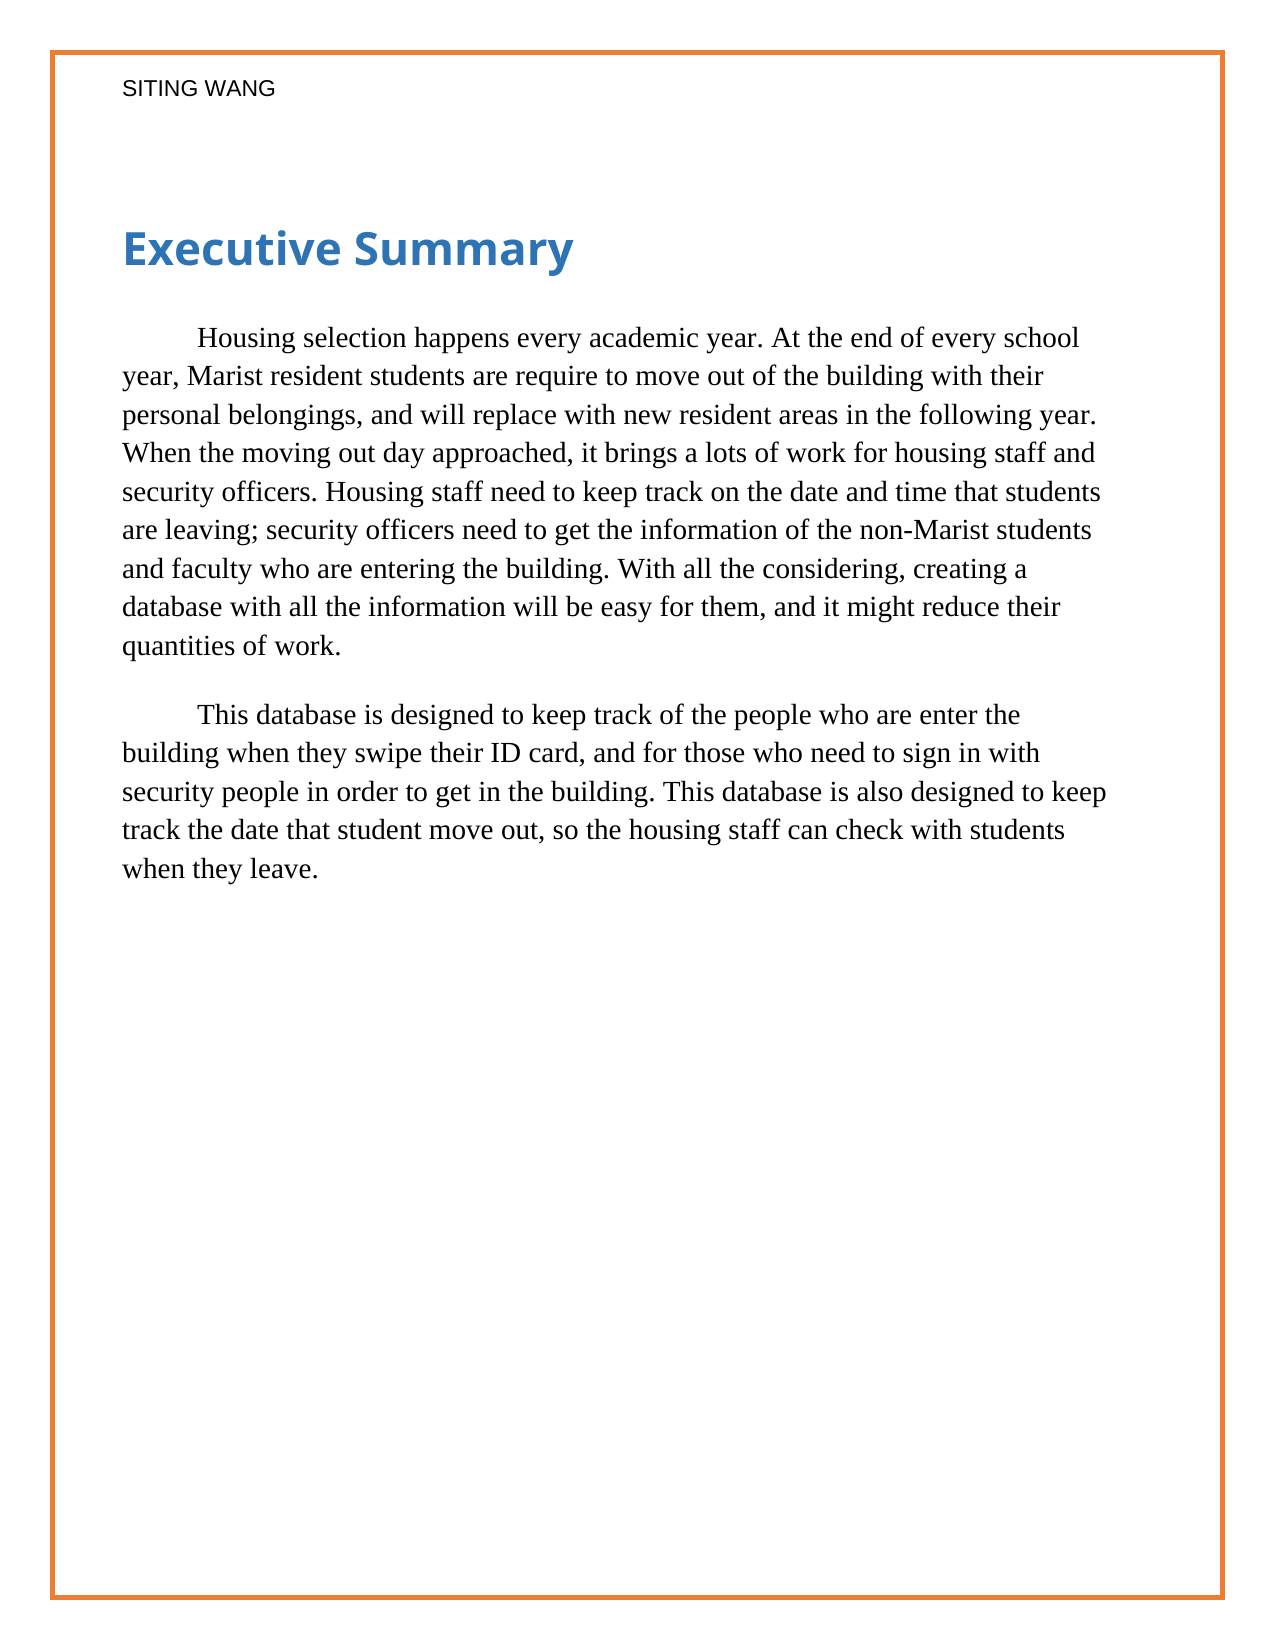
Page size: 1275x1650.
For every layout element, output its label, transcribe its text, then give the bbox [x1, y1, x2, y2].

text Housing selection happens every academic year. At the end of every school year, Marist resident students are require to move out of the building with their personal belongings, and will replace with new resident areas in the following year. When the moving out day approached, it brings a lots of work for housing staff and security officers. Housing staff need to keep track on the date and time that students are leaving; security officers need to get the information of the non-Marist students and faculty who are entering the building. With all the considering, creating a database with all the information will be easy for them, and it might reduce their quantities of work. [122, 320, 1125, 662]
subtitle Executive Summary [122, 217, 1125, 279]
text This database is designed to keep track of the people who are enter the building when they swipe their ID card, and for those who need to sign in with security people in order to get in the building. This database is also designed to keep track the date that student move out, so the housing staff can check with students when they leave. [122, 697, 1125, 884]
